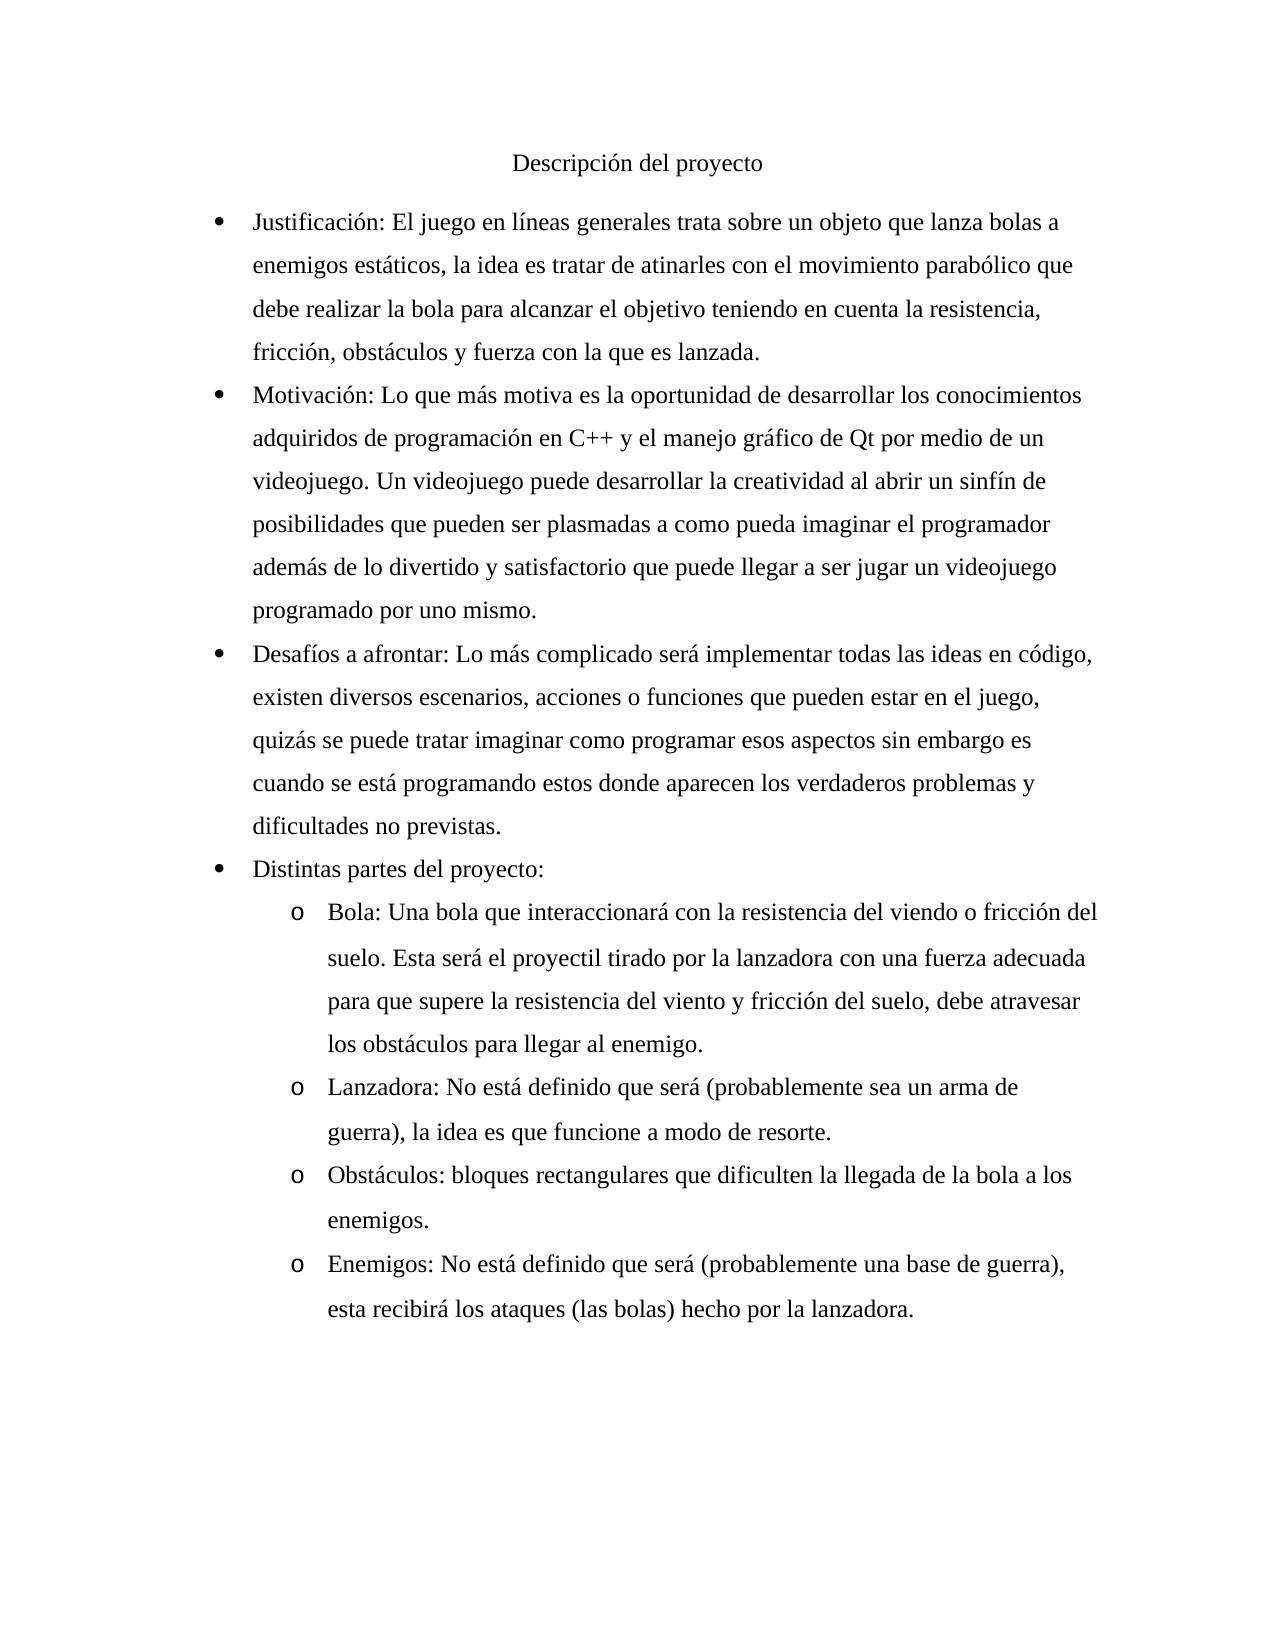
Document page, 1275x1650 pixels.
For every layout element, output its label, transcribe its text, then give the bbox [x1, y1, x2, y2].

list Motivación: Lo que más motiva es la oportunidad de desarrollar los conocimientos adquiridos de programación en C++ y el manejo gráfico de Qt por medio de un videojuego. Un videojuego puede desarrollar la creatividad al abrir un sinfín de posibilidades que pueden ser plasmadas a como pueda imaginar el programador además de lo divertido y satisfactorio que puede llegar a ser jugar un videojuego programado por uno mismo. [215, 380, 1098, 624]
list Desafíos a afrontar: Lo más complicado será implementar todas las ideas en código, existen diversos escenarios, acciones o funciones que pueden estar en el juego, quizás se puede tratar imaginar como programar esos aspectos sin embargo es cuando se está programando estos donde aparecen los verdaderos problemas y dificultades no previstas. [215, 639, 1098, 840]
list Enemigos: No está definido que será (probablemente una base de guerra), esta recibirá los ataques (las bolas) hecho por la lanzadora. [290, 1249, 1098, 1323]
list Distintas partes del proyecto: [215, 854, 1098, 883]
list Obstáculos: bloques rectangulares que dificulten la llegada de la bola a los enemigos. [290, 1160, 1098, 1234]
text Descripción del proyecto [177, 148, 1098, 176]
list Lanzadora: No está definido que será (probablemente sea un arma de guerra), la idea es que funcione a modo de resorte. [290, 1072, 1098, 1146]
list Justificación: El juego en líneas generales trata sobre un objeto que lanza bolas a enemigos estáticos, la idea es tratar de atinarles con el movimiento parabólico que debe realizar la bola para alcanzar el objetivo teniendo en cuenta la resistencia, fricción, obstáculos y fuerza con la que es lanzada. [215, 207, 1098, 366]
list Bola: Una bola que interaccionará con la resistencia del viendo o fricción del suelo. Esta será el proyectil tirado por la lanzadora con una fuerza adecuada para que supere la resistencia del viento y fricción del suelo, debe atravesar los obstáculos para llegar al enemigo. [290, 897, 1098, 1058]
